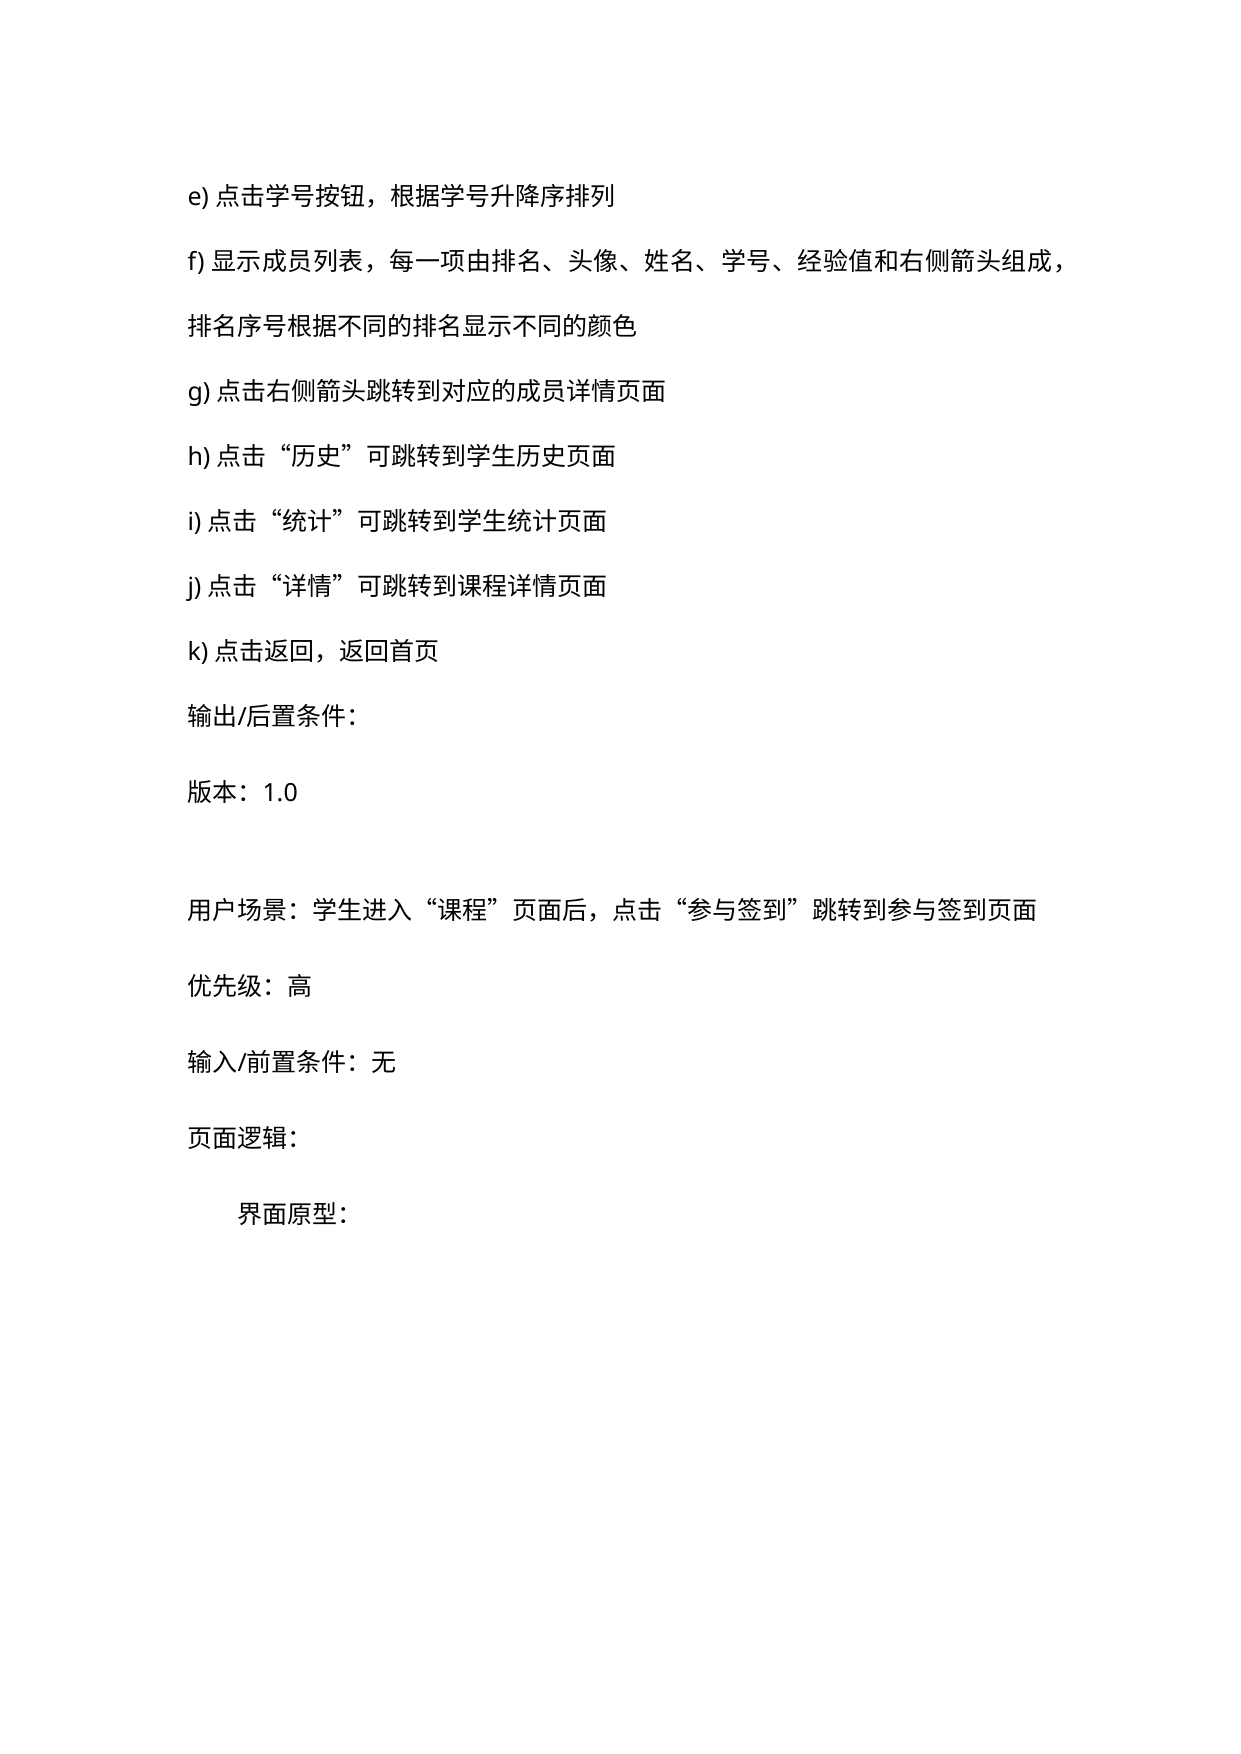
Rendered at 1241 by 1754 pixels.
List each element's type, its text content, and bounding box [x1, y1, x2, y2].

text 输出/后置条件： [187, 682, 1053, 747]
list 点击右侧箭头跳转到对应的成员详情页面 [187, 357, 1053, 422]
text 优先级：高 [187, 952, 1053, 1017]
text 界面原型： [187, 1180, 1053, 1245]
list 点击“历史”可跳转到学生历史页面 [187, 422, 1053, 487]
text 版本：1.0 [187, 758, 1053, 823]
text 输入/前置条件：无 [187, 1028, 1053, 1093]
text 用户场景：学生进入“课程”页面后，点击“参与签到”跳转到参与签到页面 [187, 876, 1053, 941]
list 点击“统计”可跳转到学生统计页面 [187, 487, 1053, 552]
list 点击学号按钮，根据学号升降序排列 [187, 162, 1053, 227]
list 点击返回，返回首页 [187, 617, 1053, 682]
list 显示成员列表，每一项由排名、头像、姓名、学号、经验值和右侧箭头组成，排名序号根据不同的排名显示不同的颜色 [187, 227, 1053, 357]
list 点击“详情”可跳转到课程详情页面 [187, 552, 1053, 617]
text 页面逻辑： [187, 1104, 1053, 1169]
